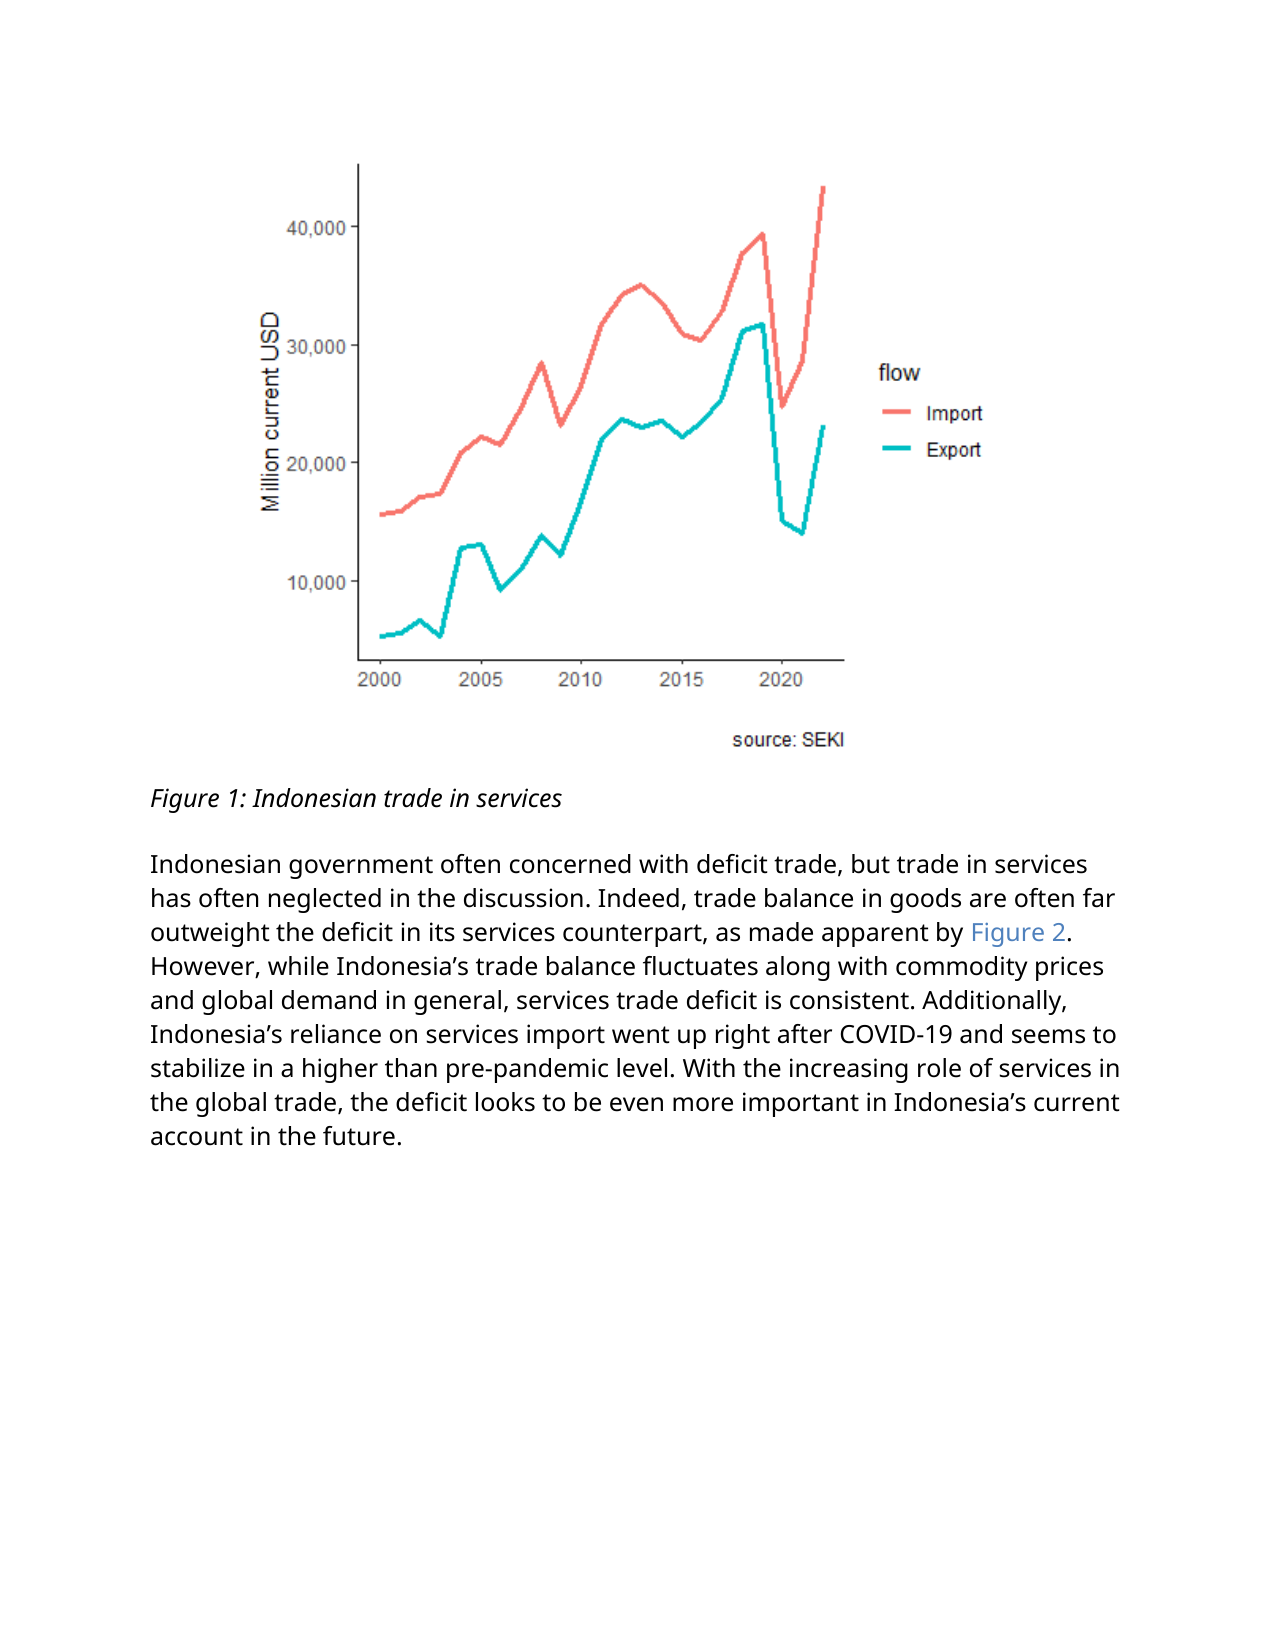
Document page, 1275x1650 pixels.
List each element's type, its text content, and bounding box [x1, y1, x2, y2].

picture [247, 153, 1006, 761]
text Indonesian government often concerned with deficit trade, but trade in services has often neglected in the discussion. Indeed, trade balance in goods are often far outweight the deficit in its services counterpart, as made apparent by Figure 2. However, while Indonesia’s trade balance fluctuates along with commodity prices and global demand in general, services trade deficit is consistent. Additionally, Indonesia’s reliance on services import went up right after COVID-19 and seems to stabilize in a higher than pre-pandemic level. With the increasing role of services in the global trade, the deficit looks to be even more important in Indonesia’s current account in the future. [150, 846, 1125, 1153]
table_header Figure 1: Indonesian trade in services [139, 150, 1114, 827]
